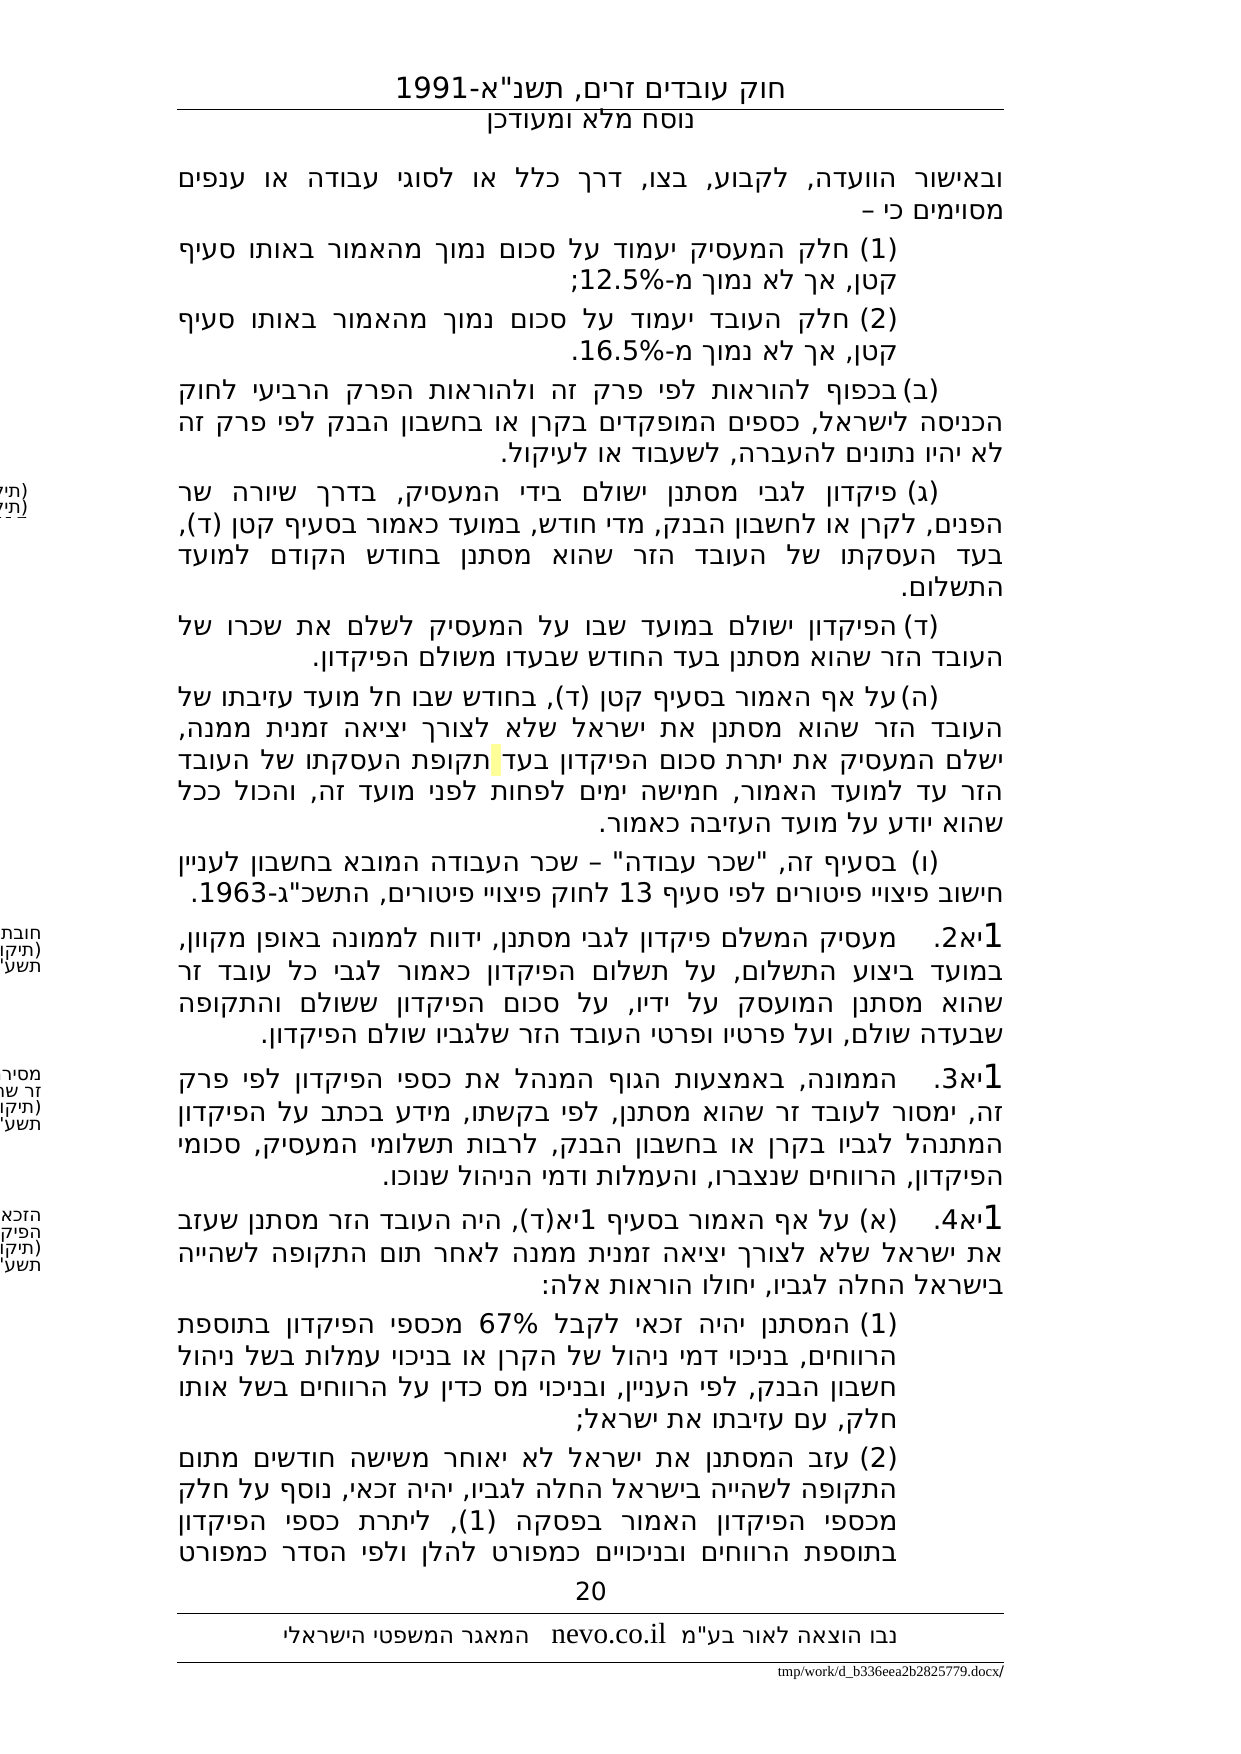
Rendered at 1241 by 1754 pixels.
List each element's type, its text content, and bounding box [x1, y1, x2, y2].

text (ג) פיקדון לגבי מסתנן ישולם בידי המעסיק, בדרך שיורה שר הפנים, לקרן או לחשבון הבנק, מדי חודש, במועד כאמור בסעיף קטן (ד), בעד העסקתו של העובד הזר שהוא מסתנן בחודש הקודם למועד התשלום. [177, 476, 1004, 603]
text (1) המסתנן יהיה זכאי לקבל 67% מכספי הפיקדון בתוספת הרווחים, בניכוי דמי ניהול של הקרן או בניכוי עמלות בשל ניהול חשבון הבנק, לפי העניין, ובניכוי מס כדין על הרווחים בשל אותו חלק, עם עזיבתו את ישראל; [177, 1308, 898, 1434]
text (ו) בסעיף זה, "שכר עבודה" – שכר העבודה המובא בחשבון לעניין חישוב פיצויי פיטורים לפי סעיף 13 לחוק פיצויי פיטורים, התשכ"ג-1963. [177, 846, 1004, 909]
text (ה) על אף האמור בסעיף קטן (ד), בחודש שבו חל מועד עזיבתו של העובד הזר שהוא מסתנן את ישראל שלא לצורך יציאה זמנית ממנה, ישלם המעסיק את יתרת סכום הפיקדון בעד תקופת העסקתו של העובד הזר עד למועד האמור, חמישה ימים לפחות לפני מועד זה, והכול ככל שהוא יודע על מועד העזיבה כאמור. [177, 681, 1004, 839]
text 1יא3. הממונה, באמצעות הגוף המנהל את כספי הפיקדון לפי פרק זה, ימסור לעובד זר שהוא מסתנן, לפי בקשתו, מידע בכתב על הפיקדון המתנהל לגביו בקרן או בחשבון הבנק, לרבות תשלומי המעסיק, סכומי הפיקדון, הרווחים שנצברו, והעמלות ודמי הניהול שנוכו. [177, 1058, 1004, 1191]
text (2) חלק העובד יעמוד על סכום נמוך מהאמור באותו סעיף קטן, אך לא נמוך מ-16.5%. [177, 304, 898, 367]
text (ב) בכפוף להוראות לפי פרק זה ולהוראות הפרק הרביעי לחוק הכניסה לישראל, כספים המופקדים בקרן או בחשבון הבנק לפי פרק זה לא יהיו נתונים להעברה, לשעבוד או לעיקול. [177, 374, 1004, 469]
text 1יא4. (א) על אף האמור בסעיף 1יא(ד), היה העובד הזר מסתנן שעזב את ישראל שלא לצורך יציאה זמנית ממנה לאחר תום התקופה לשהייה בישראל החלה לגביו, יחולו הוראות אלה: [177, 1199, 1004, 1301]
text (1) חלק המעסיק יעמוד על סכום נמוך מהאמור באותו סעיף קטן, אך לא נמוך מ-12.5%; [177, 233, 898, 296]
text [177, 162, 1004, 226]
text (ד) הפיקדון ישולם במועד שבו על המעסיק לשלם את שכרו של העובד הזר שהוא מסתנן בעד החודש שבעדו משולם הפיקדון. [177, 610, 1004, 673]
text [177, 1442, 898, 1568]
text 1יא2. מעסיק המשלם פיקדון לגבי מסתנן, ידווח לממונה באופן מקוון, במועד ביצוע התשלום, על תשלום הפיקדון כאמור לגבי כל עובד זר שהוא מסתנן המועסק על ידיו, על סכום הפיקדון ששולם והתקופה שבעדה שולם, ועל פרטיו ופרטי העובד הזר שלגביו שולם הפיקדון. [177, 917, 1004, 1050]
